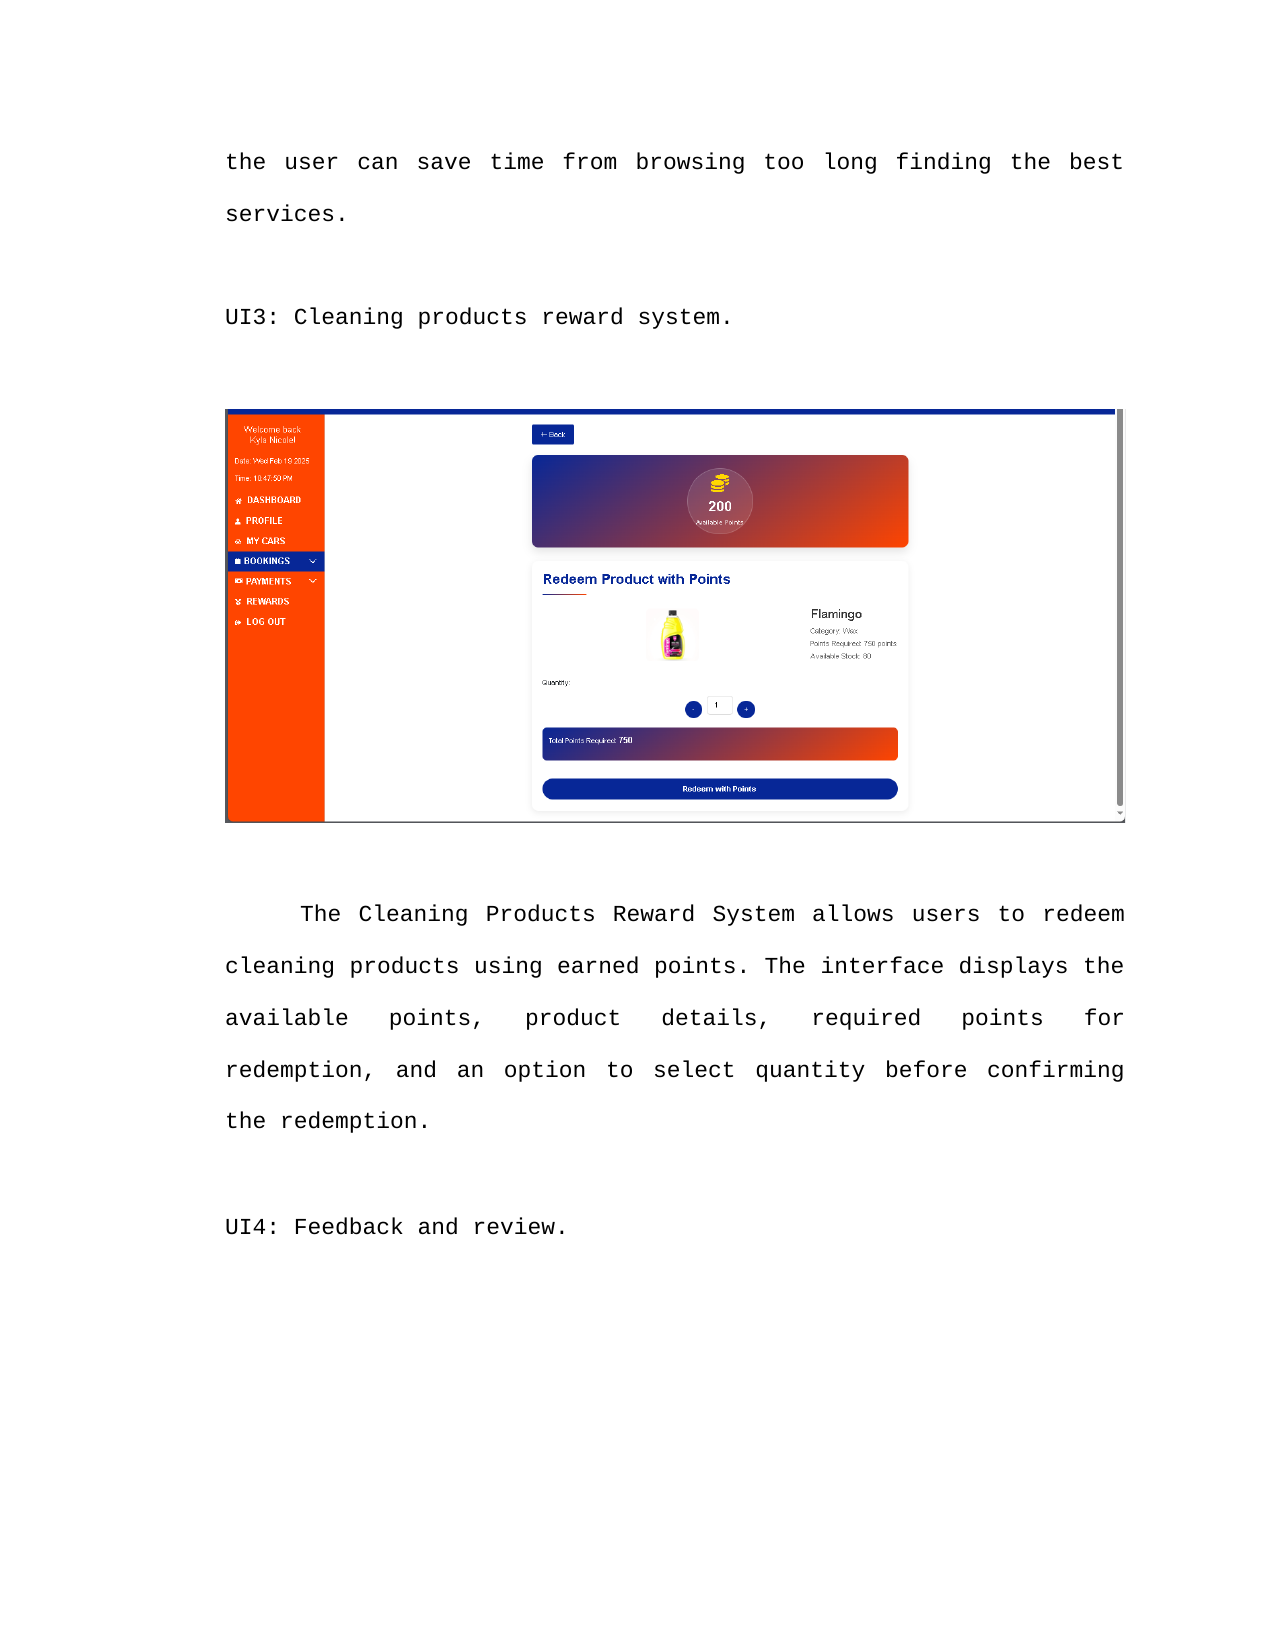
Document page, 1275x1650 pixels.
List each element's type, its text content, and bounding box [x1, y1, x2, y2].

text UI4: Feedback and review. [225, 1216, 1125, 1242]
text The Cleaning Products Reward System allows users to redeem cleaning products using earned points. The interface displays the available points, product details, required points for redemption, and an option to select quantity before confirming the redemption. [225, 902, 1125, 1136]
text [225, 150, 1125, 228]
picture [225, 409, 1125, 823]
text UI3: Cleaning products reward system. [225, 306, 1125, 332]
